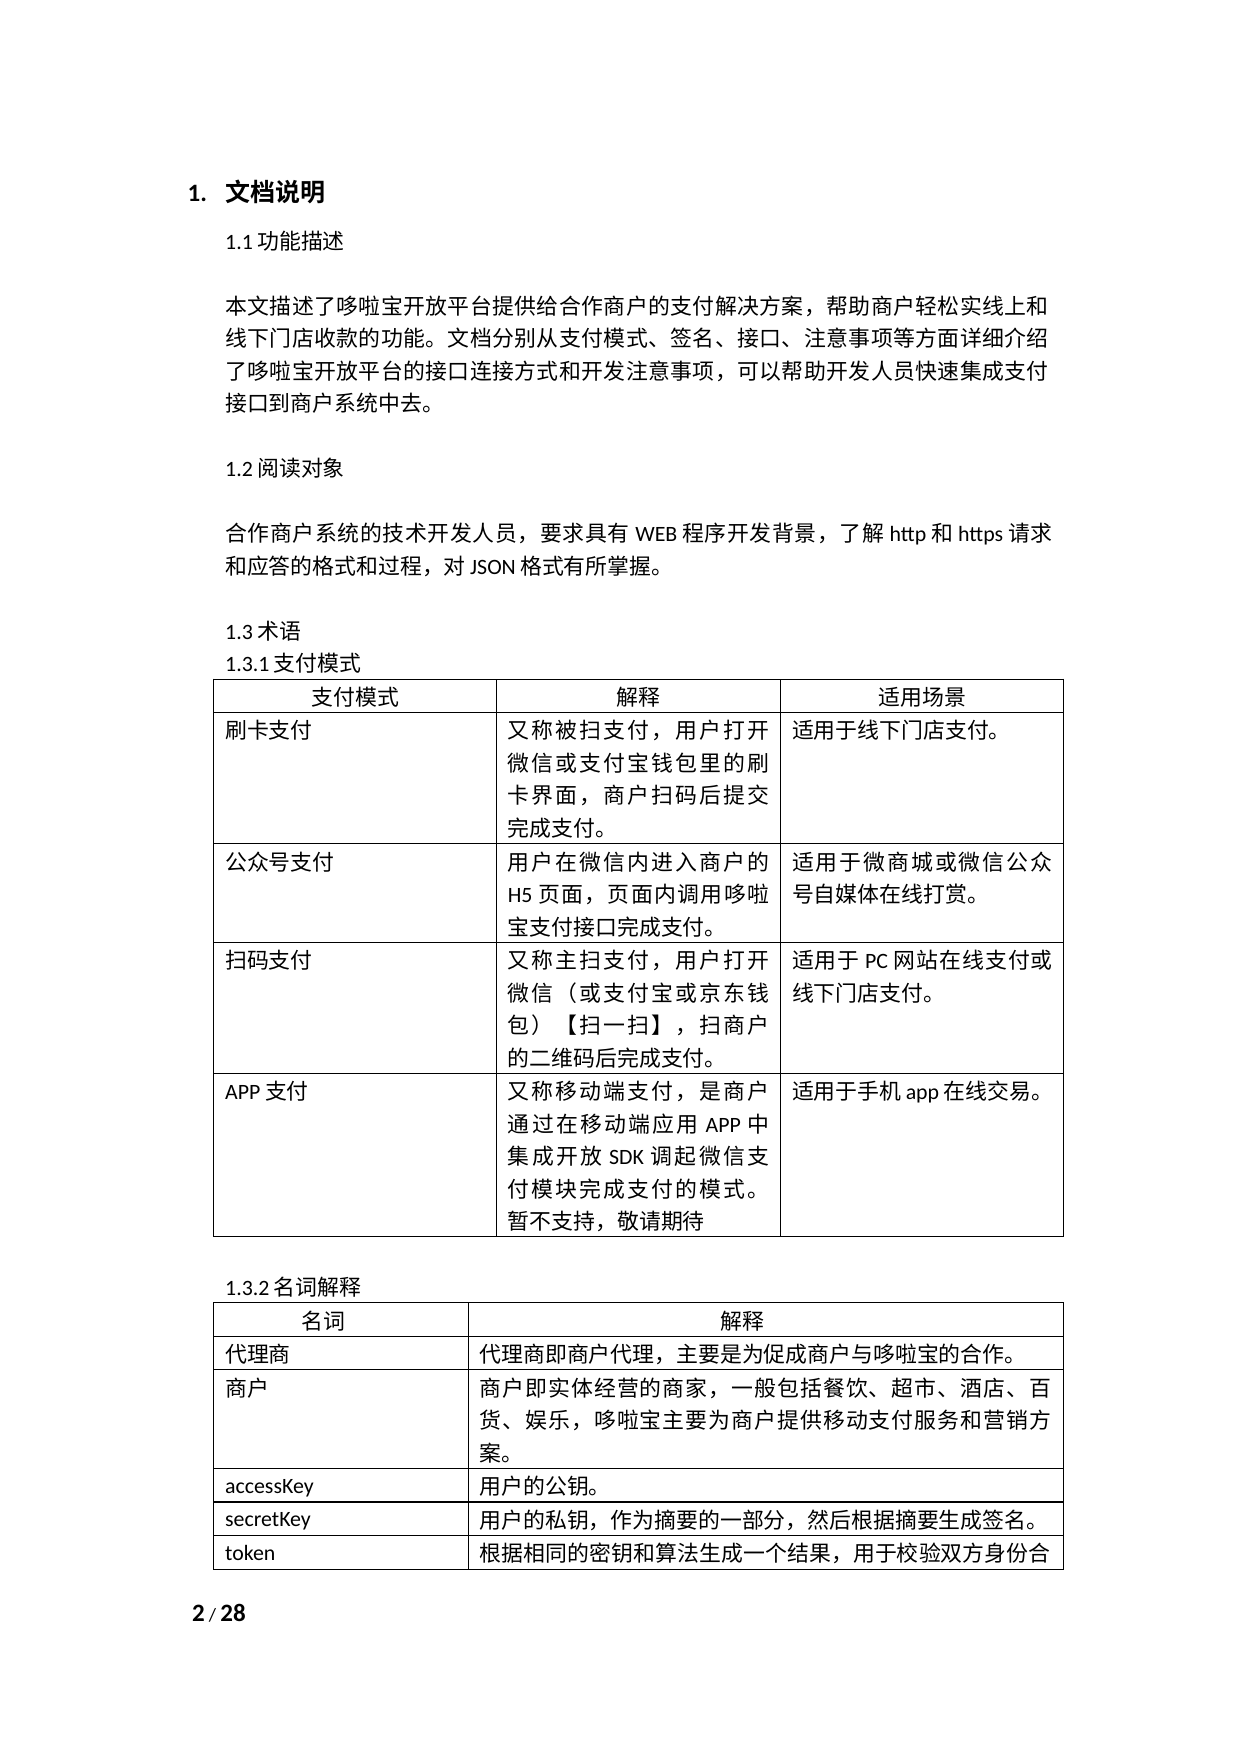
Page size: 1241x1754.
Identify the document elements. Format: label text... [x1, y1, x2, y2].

list 本文描述了哆啦宝开放平台提供给合作商户的支付解决方案，帮助商户轻松实线上和线下门店收款的功能。文档分别从支付模式、签名、接口、注意事项等方面详细介绍了哆啦宝开放平台的接口连接方式和开发注意事项，可以帮助开发人员快速集成支付接口到商户系统中去。 [225, 288, 1053, 418]
list 1.3.2名词解释 [225, 1270, 1053, 1302]
table_cell 适用于线下门店支付。 [781, 713, 1063, 843]
table_cell 代理商即商户代理，主要是为促成商户与哆啦宝的合作。 [469, 1337, 1063, 1369]
table_cell 代理商 [214, 1337, 468, 1369]
table_header 支付模式 [214, 680, 496, 712]
table_cell 用户的公钥。 [469, 1469, 1063, 1501]
table_cell 适用于手机app在线交易。 [781, 1074, 1063, 1236]
table_cell 用户的私钥，作为摘要的一部分，然后根据摘要生成签名。 [469, 1503, 1063, 1535]
table_cell secretKey [214, 1503, 468, 1535]
list 文档说明 [187, 158, 1053, 223]
table_cell 刷卡支付 [214, 713, 496, 843]
list 1.2阅读对象 [225, 451, 1053, 483]
table_cell 又称被扫支付，用户打开微信或支付宝钱包里的刷卡界面，商户扫码后提交完成支付。 [497, 713, 780, 843]
table_header 名词 [214, 1303, 468, 1336]
table_cell 适用于微商城或微信公众号自媒体在线打赏。 [781, 844, 1063, 942]
table_cell APP支付 [214, 1074, 496, 1236]
table_cell 扫码支付 [214, 943, 496, 1073]
table_header 解释 [469, 1303, 1063, 1336]
table_cell 又称主扫支付，用户打开微信（或支付宝或京东钱包）【扫一扫】，扫商户的二维码后完成支付。 [497, 943, 780, 1073]
table_header 解释 [497, 680, 780, 712]
table_cell 商户即实体经营的商家，一般包括餐饮、超市、酒店、百货、娱乐，哆啦宝主要为商户提供移动支付服务和营销方案。 [469, 1370, 1063, 1468]
list 合作商户系统的技术开发人员，要求具有WEB程序开发背景，了解http和https请求和应答的格式和过程，对JSON格式有所掌握。 [225, 516, 1053, 581]
table_header 适用场景 [781, 680, 1063, 712]
list 1.1功能描述 [225, 223, 1053, 256]
table_cell accessKey [214, 1469, 468, 1501]
table_cell 适用于PC网站在线支付或线下门店支付。 [781, 943, 1063, 1073]
list 1.3.1支付模式 [225, 646, 1053, 678]
table_cell 用户在微信内进入商户的H5页面，页面内调用哆啦宝支付接口完成支付。 [497, 844, 780, 942]
table_cell 又称移动端支付，是商户通过在移动端应用APP中集成开放SDK调起微信支付模块完成支付的模式。暂不支持，敬请期待 [497, 1074, 780, 1236]
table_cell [469, 1536, 1063, 1568]
list 1.3术语 [225, 613, 1053, 646]
table_cell token [214, 1536, 468, 1568]
table_cell 公众号支付 [214, 844, 496, 942]
table_cell 商户 [214, 1370, 468, 1468]
